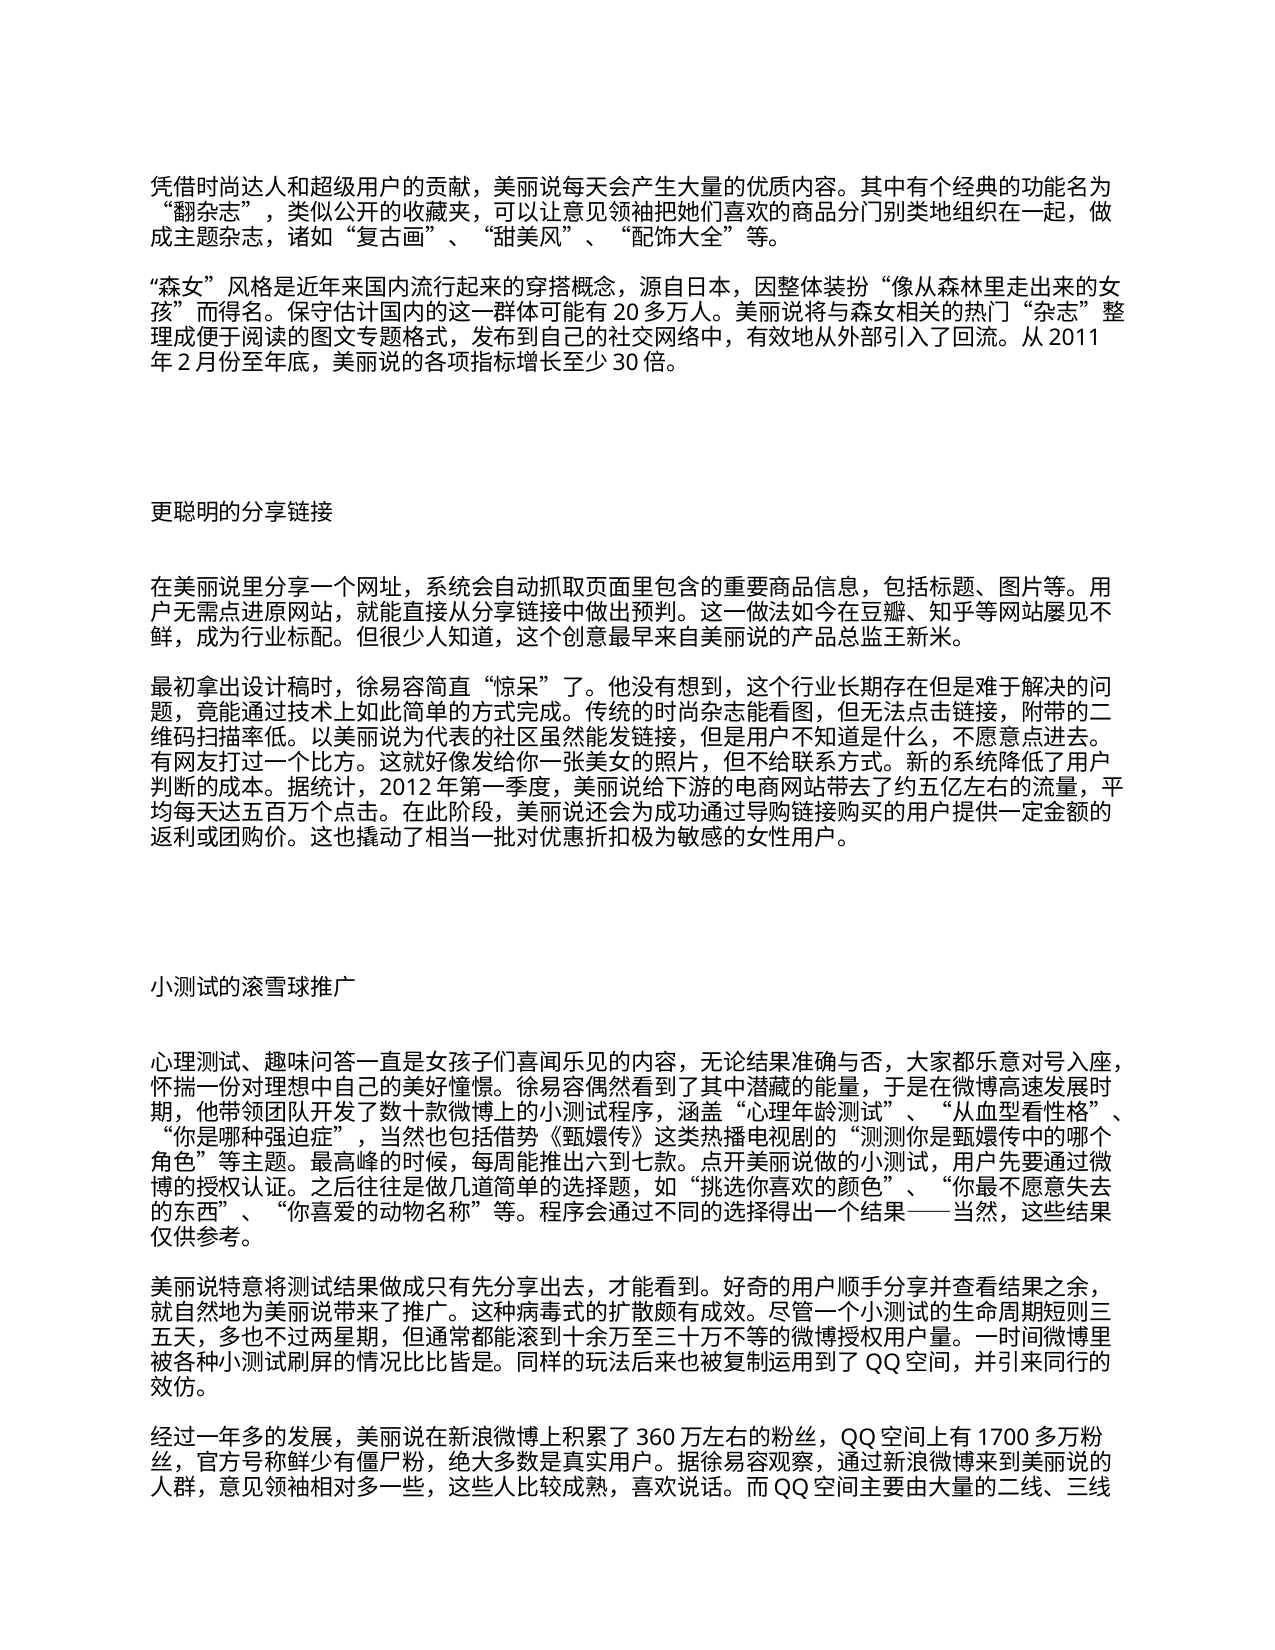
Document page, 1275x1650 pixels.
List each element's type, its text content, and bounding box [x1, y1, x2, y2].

text “森女”风格是近年来国内流行起来的穿搭概念，源自日本，因整体装扮“像从森林里走出来的女孩”而得名。保守估计国内的这一群体可能有20多万人。美丽说将与森女相关的热门“杂志”整理成便于阅读的图文专题格式，发布到自己的社交网络中，有效地从外部引入了回流。从2011年2月份至年底，美丽说的各项指标增长至少30倍。 [150, 275, 1125, 375]
text 在美丽说里分享一个网址，系统会自动抓取页面里包含的重要商品信息，包括标题、图片等。用户无需点进原网站，就能直接从分享链接中做出预判。这一做法如今在豆瓣、知乎等网站屡见不鲜，成为行业标配。但很少人知道，这个创意最早来自美丽说的产品总监王新米。 [150, 575, 1125, 650]
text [150, 1425, 1125, 1500]
text 心理测试、趣味问答一直是女孩子们喜闻乐见的内容，无论结果准确与否，大家都乐意对号入座，怀揣一份对理想中自己的美好憧憬。徐易容偶然看到了其中潜藏的能量，于是在微博高速发展时期，他带领团队开发了数十款微博上的小测试程序，涵盖“心理年龄测试”、“从血型看性格”、“你是哪种强迫症”，当然也包括借势《甄嬛传》这类热播电视剧的“测测你是甄嬛传中的哪个角色”等主题。最高峰的时候，每周能推出六到七款。点开美丽说做的小测试，用户先要通过微博的授权认证。之后往往是做几道简单的选择题，如“挑选你喜欢的颜色”、“你最不愿意失去的东西”、“你喜爱的动物名称”等。程序会通过不同的选择得出一个结果——当然，这些结果仅供参考。 [150, 1050, 1125, 1250]
text 美丽说特意将测试结果做成只有先分享出去，才能看到。好奇的用户顺手分享并查看结果之余，就自然地为美丽说带来了推广。这种病毒式的扩散颇有成效。尽管一个小测试的生命周期短则三五天，多也不过两星期，但通常都能滚到十余万至三十万不等的微博授权用户量。一时间微博里被各种小测试刷屏的情况比比皆是。同样的玩法后来也被复制运用到了QQ空间，并引来同行的效仿。 [150, 1275, 1125, 1400]
text 凭借时尚达人和超级用户的贡献，美丽说每天会产生大量的优质内容。其中有个经典的功能名为“翻杂志”，类似公开的收藏夹，可以让意见领袖把她们喜欢的商品分门别类地组织在一起，做成主题杂志，诸如“复古画”、“甜美风”、“配饰大全”等。 [150, 175, 1125, 250]
text 更聪明的分享链接 [150, 500, 1125, 525]
text 小测试的滚雪球推广 [150, 975, 1125, 1000]
text 最初拿出设计稿时，徐易容简直“惊呆”了。他没有想到，这个行业长期存在但是难于解决的问题，竟能通过技术上如此简单的方式完成。传统的时尚杂志能看图，但无法点击链接，附带的二维码扫描率低。以美丽说为代表的社区虽然能发链接，但是用户不知道是什么，不愿意点进去。有网友打过一个比方。这就好像发给你一张美女的照片，但不给联系方式。新的系统降低了用户判断的成本。据统计，2012年第一季度，美丽说给下游的电商网站带去了约五亿左右的流量，平均每天达五百万个点击。在此阶段，美丽说还会为成功通过导购链接购买的用户提供一定金额的返利或团购价。这也撬动了相当一批对优惠折扣极为敏感的女性用户。 [150, 675, 1125, 850]
